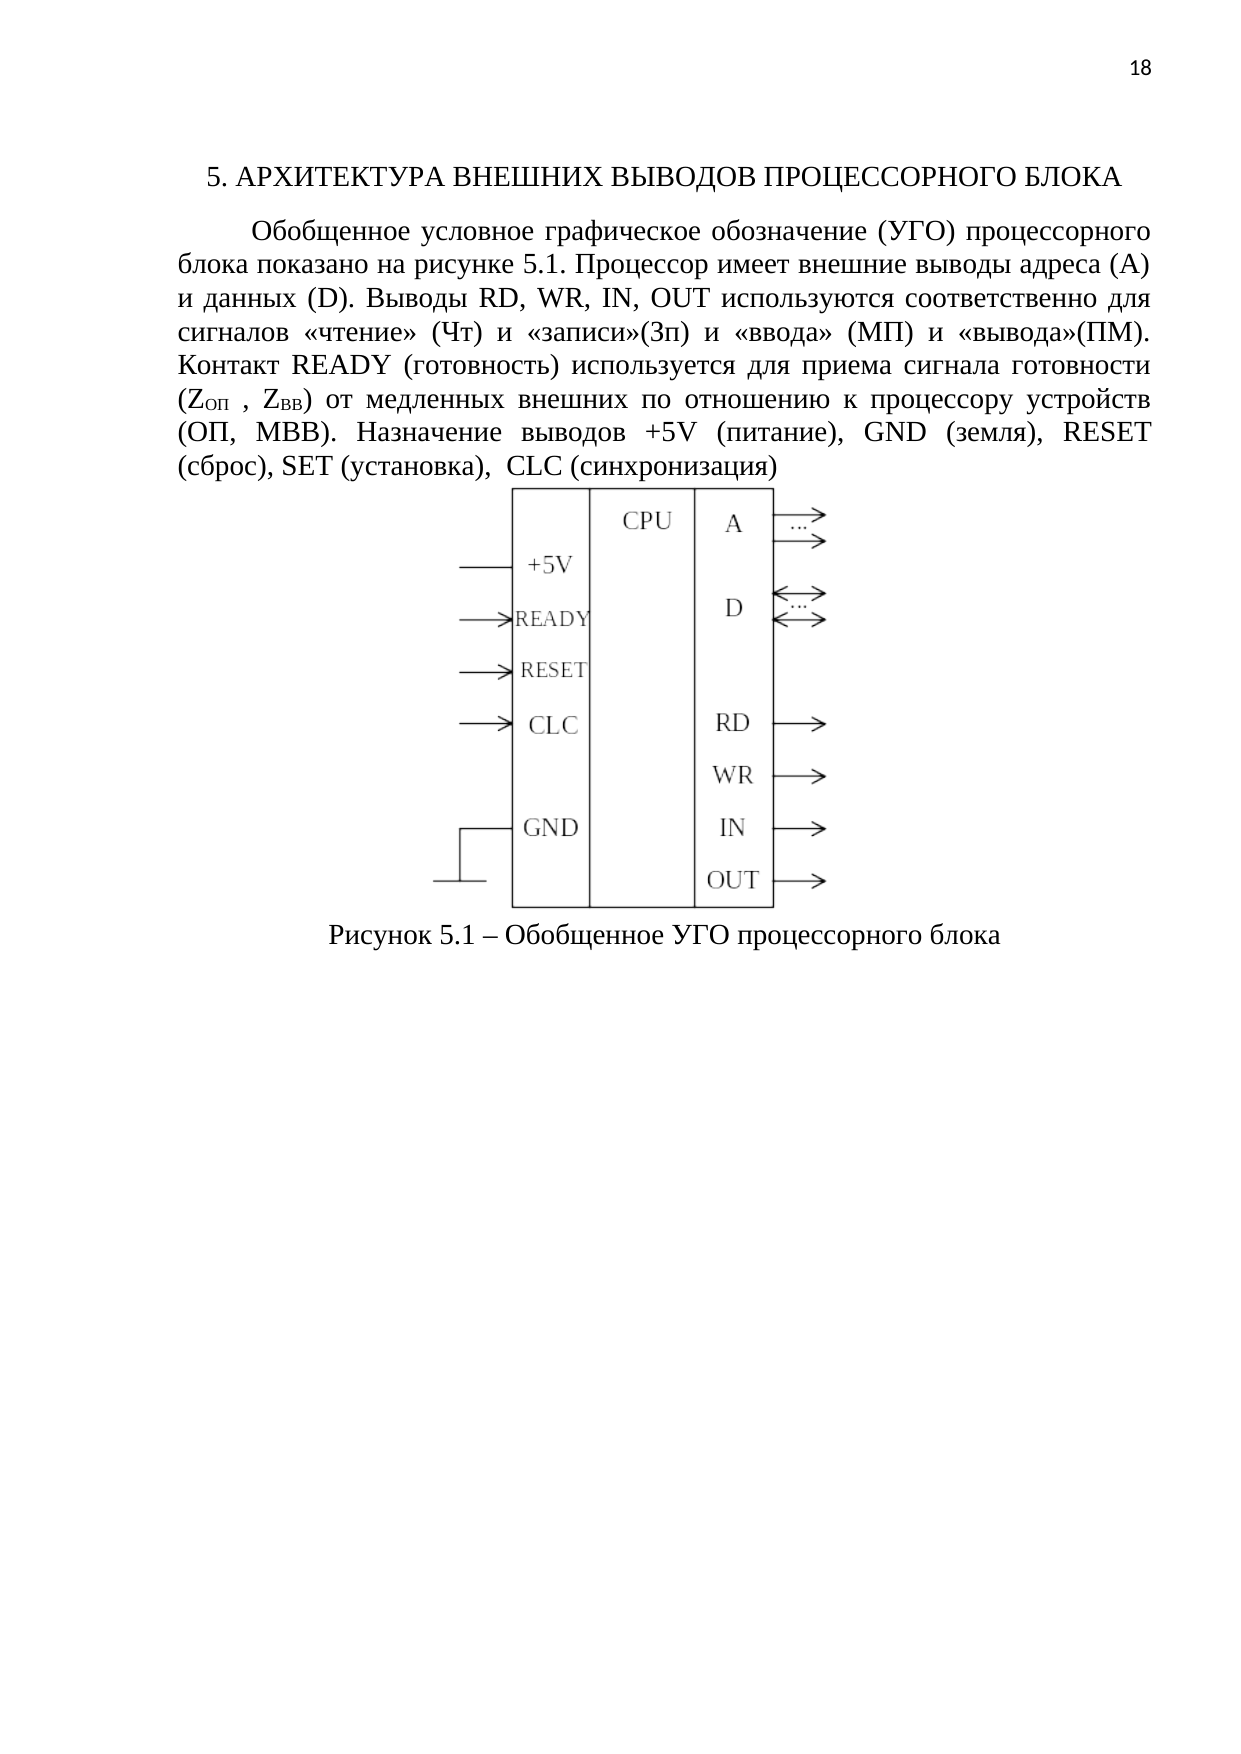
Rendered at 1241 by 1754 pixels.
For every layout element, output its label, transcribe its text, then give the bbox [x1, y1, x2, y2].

text Рисунок 5.1 – Обобщенное УГО процессорного блока [177, 917, 1152, 951]
text 5. АРХИТЕКТУРА ВНЕШНИХ ВЫВОДОВ ПРОЦЕССОРНОГО БЛОКА [177, 159, 1152, 192]
text Обобщенное условное графическое обозначение (УГО) процессорного блока показано на рисунке 5.1. Процессор имеет внешние выводы адреса (А) и данных (D). Выводы RD, WR, IN, OUT используются соответственно для сигналов «чтение» (Чт) и «записи»(Зп) и «ввода» (МП) и «вывода»(ПМ). Контакт READY (готовность) используется для приема сигнала готовности (ZОП , ZВВ) от медленных внешних по отношению к процессору устройств (ОП, МВВ). Назначение выводов +5V (питание), GND (земля), RESET (сброс), SET (установка), CLC (синхронизация) [177, 213, 1152, 481]
